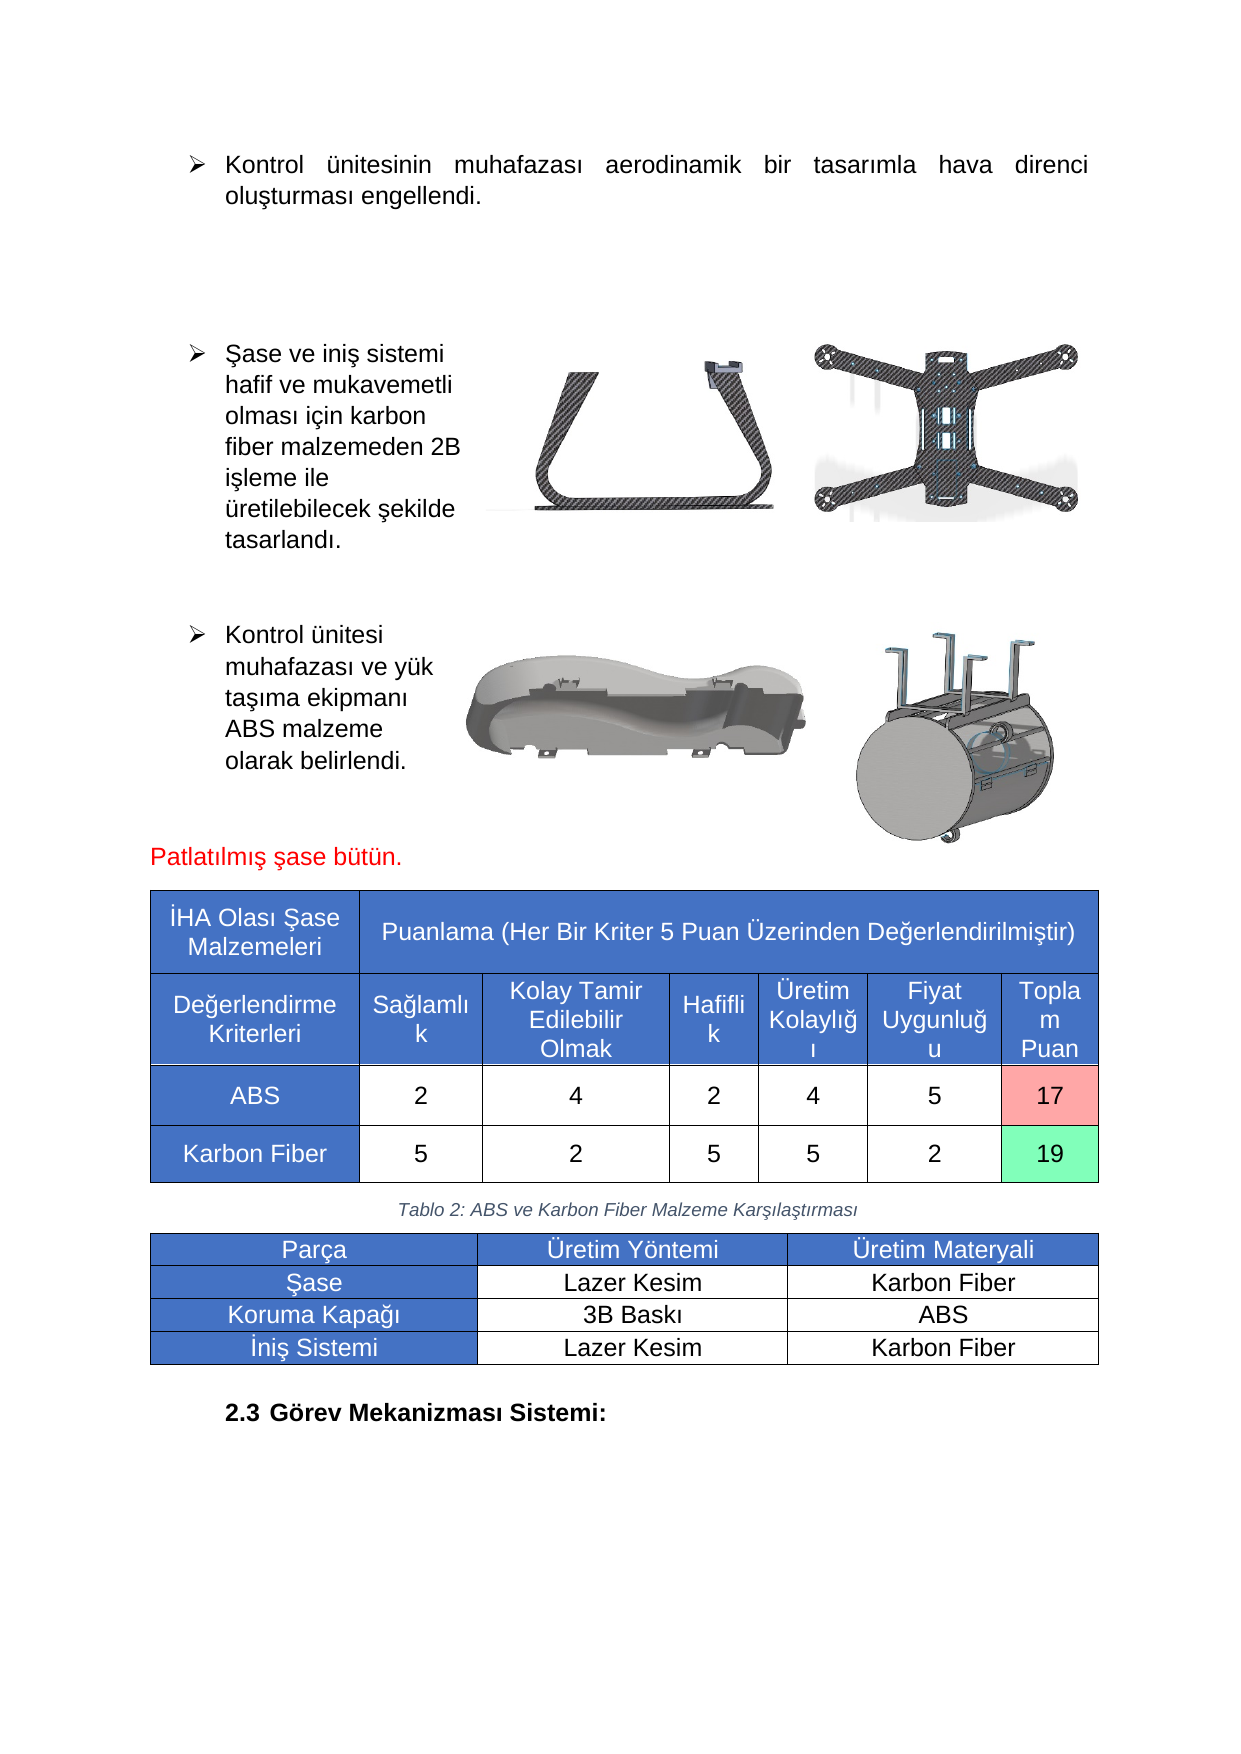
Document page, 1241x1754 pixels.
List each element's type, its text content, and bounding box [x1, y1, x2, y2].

table_cell Sağlamlık [360, 974, 482, 1064]
list Kontrol ünitesi muhafazası ve yük taşıma ekipmanı ABS malzeme olarak belirlendi. [187, 620, 1090, 775]
table_cell Üretim Kolaylığı [759, 974, 867, 1064]
table_cell Şase [151, 1266, 477, 1298]
table_cell 4 [759, 1066, 867, 1125]
table_cell 3B Baskı [478, 1299, 787, 1331]
table_cell 5 [360, 1126, 482, 1182]
table_cell Lazer Kesim [478, 1332, 787, 1364]
table_cell Koruma Kapağı [151, 1299, 477, 1331]
table_cell ABS [151, 1066, 359, 1125]
table_cell Karbon Fiber [151, 1126, 359, 1182]
picture [484, 313, 1099, 552]
table_cell 19 [1002, 1126, 1098, 1182]
table_cell 5 [670, 1126, 758, 1182]
picture [456, 626, 806, 814]
table_cell 4 [483, 1066, 669, 1125]
table_cell 17 [1002, 1066, 1098, 1125]
table_cell ABS [788, 1299, 1098, 1331]
list Kontrol ünitesinin muhafazası aerodinamik bir tasarımla hava direnci oluşturması engellendi. [187, 150, 1090, 210]
table_header Puanlama (Her Bir Kriter 5 Puan Üzerinden Değerlendirilmiştir) [360, 891, 1098, 973]
table_cell Karbon Fiber [788, 1266, 1098, 1298]
table_cell 2 [670, 1066, 758, 1125]
table_cell Fiyat Uygunluğu [868, 974, 1001, 1064]
picture [810, 622, 1154, 854]
table_cell Lazer Kesim [478, 1266, 787, 1298]
table_cell 2 [868, 1126, 1001, 1182]
table_cell Toplam Puan [1002, 974, 1098, 1064]
text Patlatılmış şase bütün. [150, 842, 1090, 871]
table_cell Kolay Tamir Edilebilir Olmak [483, 974, 669, 1064]
table_header İHA Olası Şase Malzemeleri [151, 891, 359, 973]
table_cell 5 [868, 1066, 1001, 1125]
table_cell Değerlendirme Kriterleri [151, 974, 359, 1064]
table_cell Karbon Fiber [788, 1332, 1098, 1364]
table_cell 2 [360, 1066, 482, 1125]
table_header Parça [151, 1234, 477, 1265]
list Görev Mekanizması Sistemi: [225, 1398, 1090, 1426]
table_header Üretim Yöntemi [478, 1234, 787, 1265]
table_cell İniş Sistemi [151, 1332, 477, 1364]
table_cell 2 [483, 1126, 669, 1182]
table_cell Hafiflik [670, 974, 758, 1064]
table_header Üretim Materyali [788, 1234, 1098, 1265]
table_cell 5 [759, 1126, 867, 1182]
